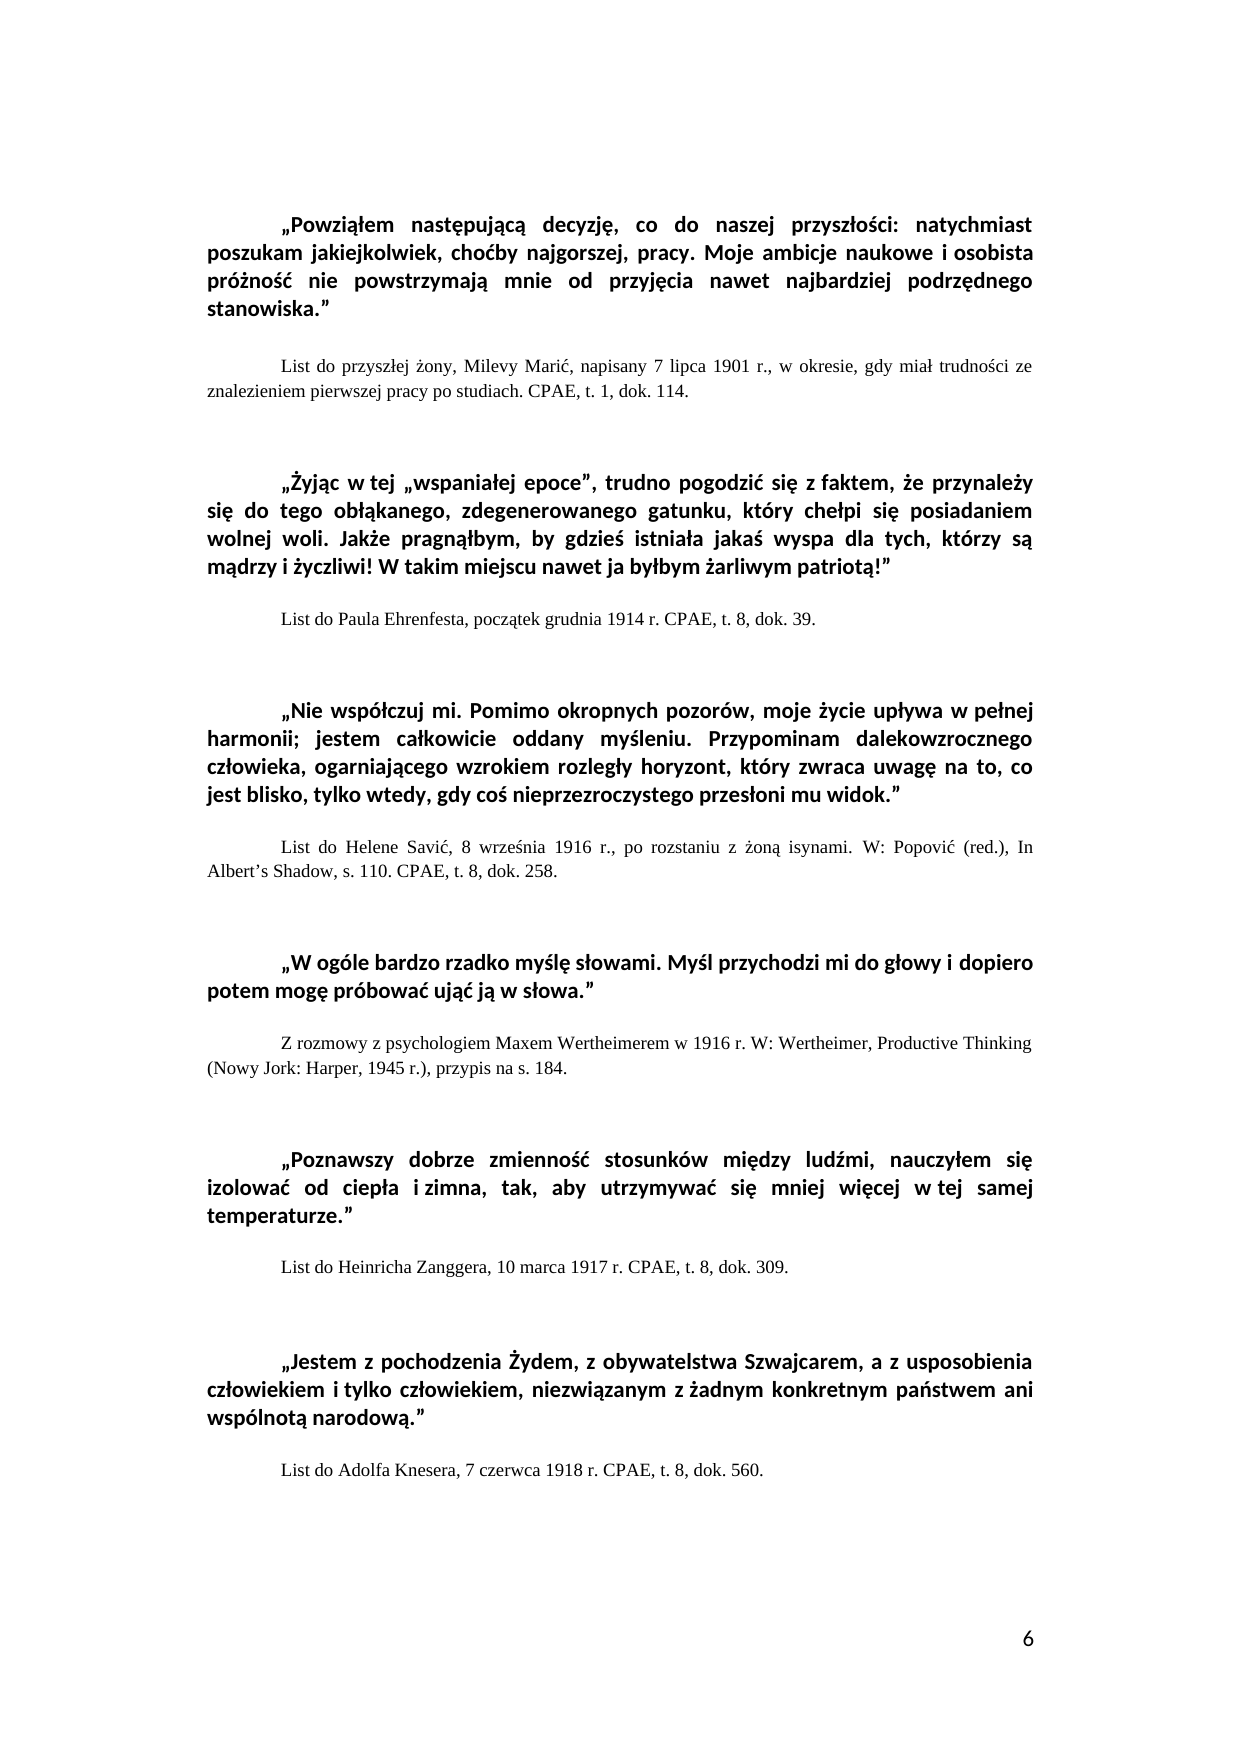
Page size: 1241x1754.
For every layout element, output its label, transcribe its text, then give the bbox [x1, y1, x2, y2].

text List do przyszłej żony, Milevy Marić, napisany 7 lipca 1901 r., w okresie, gdy miał trudności ze znalezieniem pierwszej pracy po studiach. CPAE, t. 1, dok. 114. [207, 355, 1033, 402]
text „Jestem z pochodzenia Żydem, z obywatelstwa Szwajcarem, a z usposobienia człowiekiem i tylko człowiekiem, niezwiązanym z żadnym konkretnym państwem ani wspólnotą narodową.” [207, 1347, 1033, 1431]
text List do Adolfa Knesera, 7 czerwca 1918 r. CPAE, t. 8, dok. 560. [207, 1459, 1033, 1481]
text List do Paula Ehrenfesta, początek grudnia 1914 r. CPAE, t. 8, dok. 39. [207, 608, 1033, 629]
text List do Heinricha Zanggera, 10 marca 1917 r. CPAE, t. 8, dok. 309. [207, 1256, 1033, 1278]
text Z rozmowy z psychologiem Maxem Wertheimerem w 1916 r. W: Wertheimer, Productive Thinking (Nowy Jork: Harper, 1945 r.), przypis na s. 184. [207, 1032, 1033, 1078]
text „W ogóle bardzo rzadko myślę słowami. Myśl przychodzi mi do głowy i dopiero potem mogę próbować ująć ją w słowa.” [207, 948, 1033, 1004]
text List do Helene Savić, 8 września 1916 r., po rozstaniu z żoną isynami. W: Popović (red.), In Albert’s Shadow, s. 110. CPAE, t. 8, dok. 258. [207, 836, 1033, 882]
text „Poznawszy dobrze zmienność stosunków między ludźmi, nauczyłem się izolować od ciepła i zimna, tak, aby utrzymywać się mniej więcej w tej samej temperaturze.” [207, 1145, 1033, 1229]
text „Nie współczuj mi. Pomimo okropnych pozorów, moje życie upływa w pełnej harmonii; jestem całkowicie oddany myśleniu. Przypominam dalekowzrocznego człowieka, ogarniającego wzrokiem rozległy horyzont, który zwraca uwagę na to, co jest blisko, tylko wtedy, gdy coś nieprzezroczystego przesłoni mu widok.” [207, 696, 1033, 808]
text „Żyjąc w tej „wspaniałej epoce”, trudno pogodzić się z faktem, że przynależy się do tego obłąkanego, zdegenerowanego gatunku, który chełpi się posiadaniem wolnej woli. Jakże pragnąłbym, by gdzieś istniała jakaś wyspa dla tych, którzy są mądrzy i życzliwi! W takim miejscu nawet ja byłbym żarliwym patriotą!” [207, 468, 1033, 580]
text „Powziąłem następującą decyzję, co do naszej przyszłości: natychmiast poszukam jakiejkolwiek, choćby najgorszej, pracy. Moje ambicje naukowe i osobista próżność nie powstrzymają mnie od przyjęcia nawet najbardziej podrzędnego stanowiska.” [207, 210, 1033, 322]
